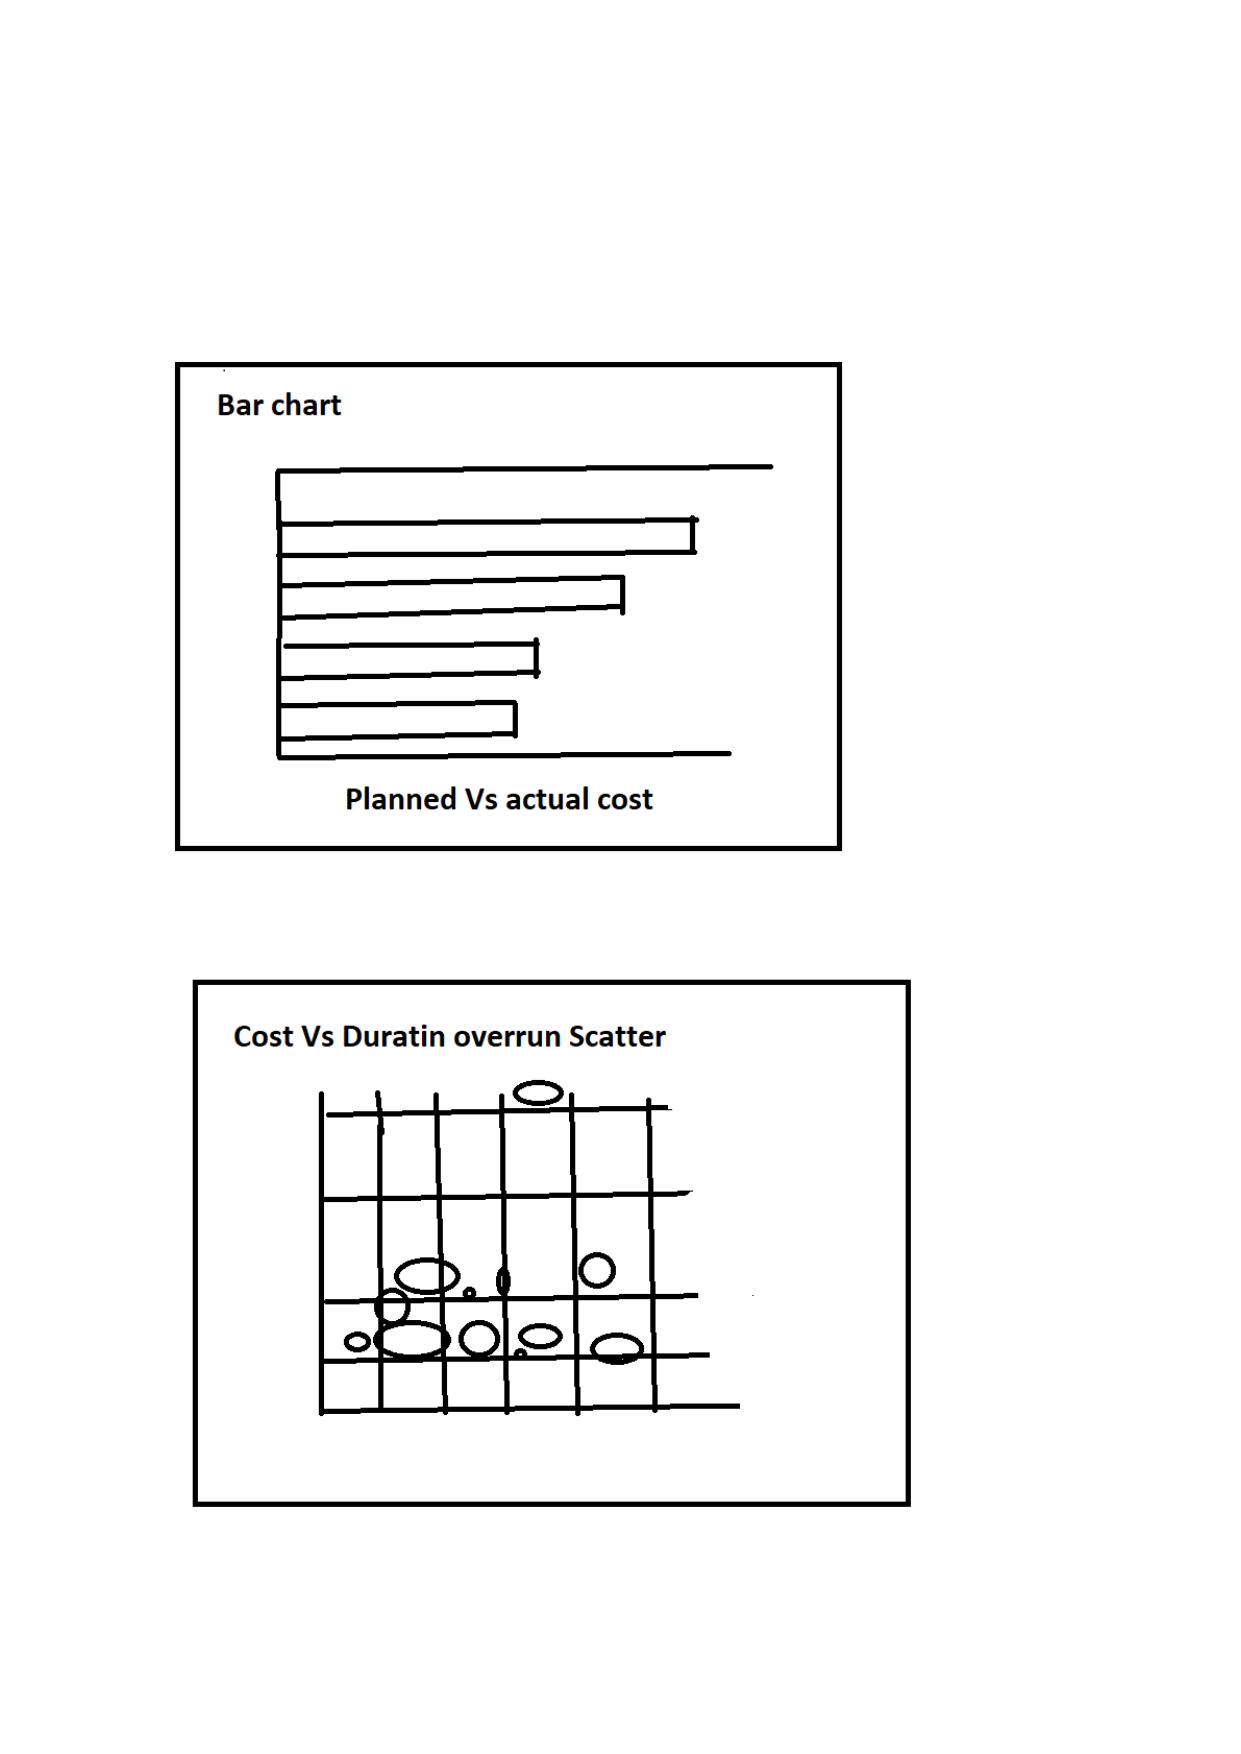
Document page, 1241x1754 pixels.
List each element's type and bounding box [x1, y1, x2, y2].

picture [150, 337, 889, 897]
picture [150, 962, 938, 1533]
